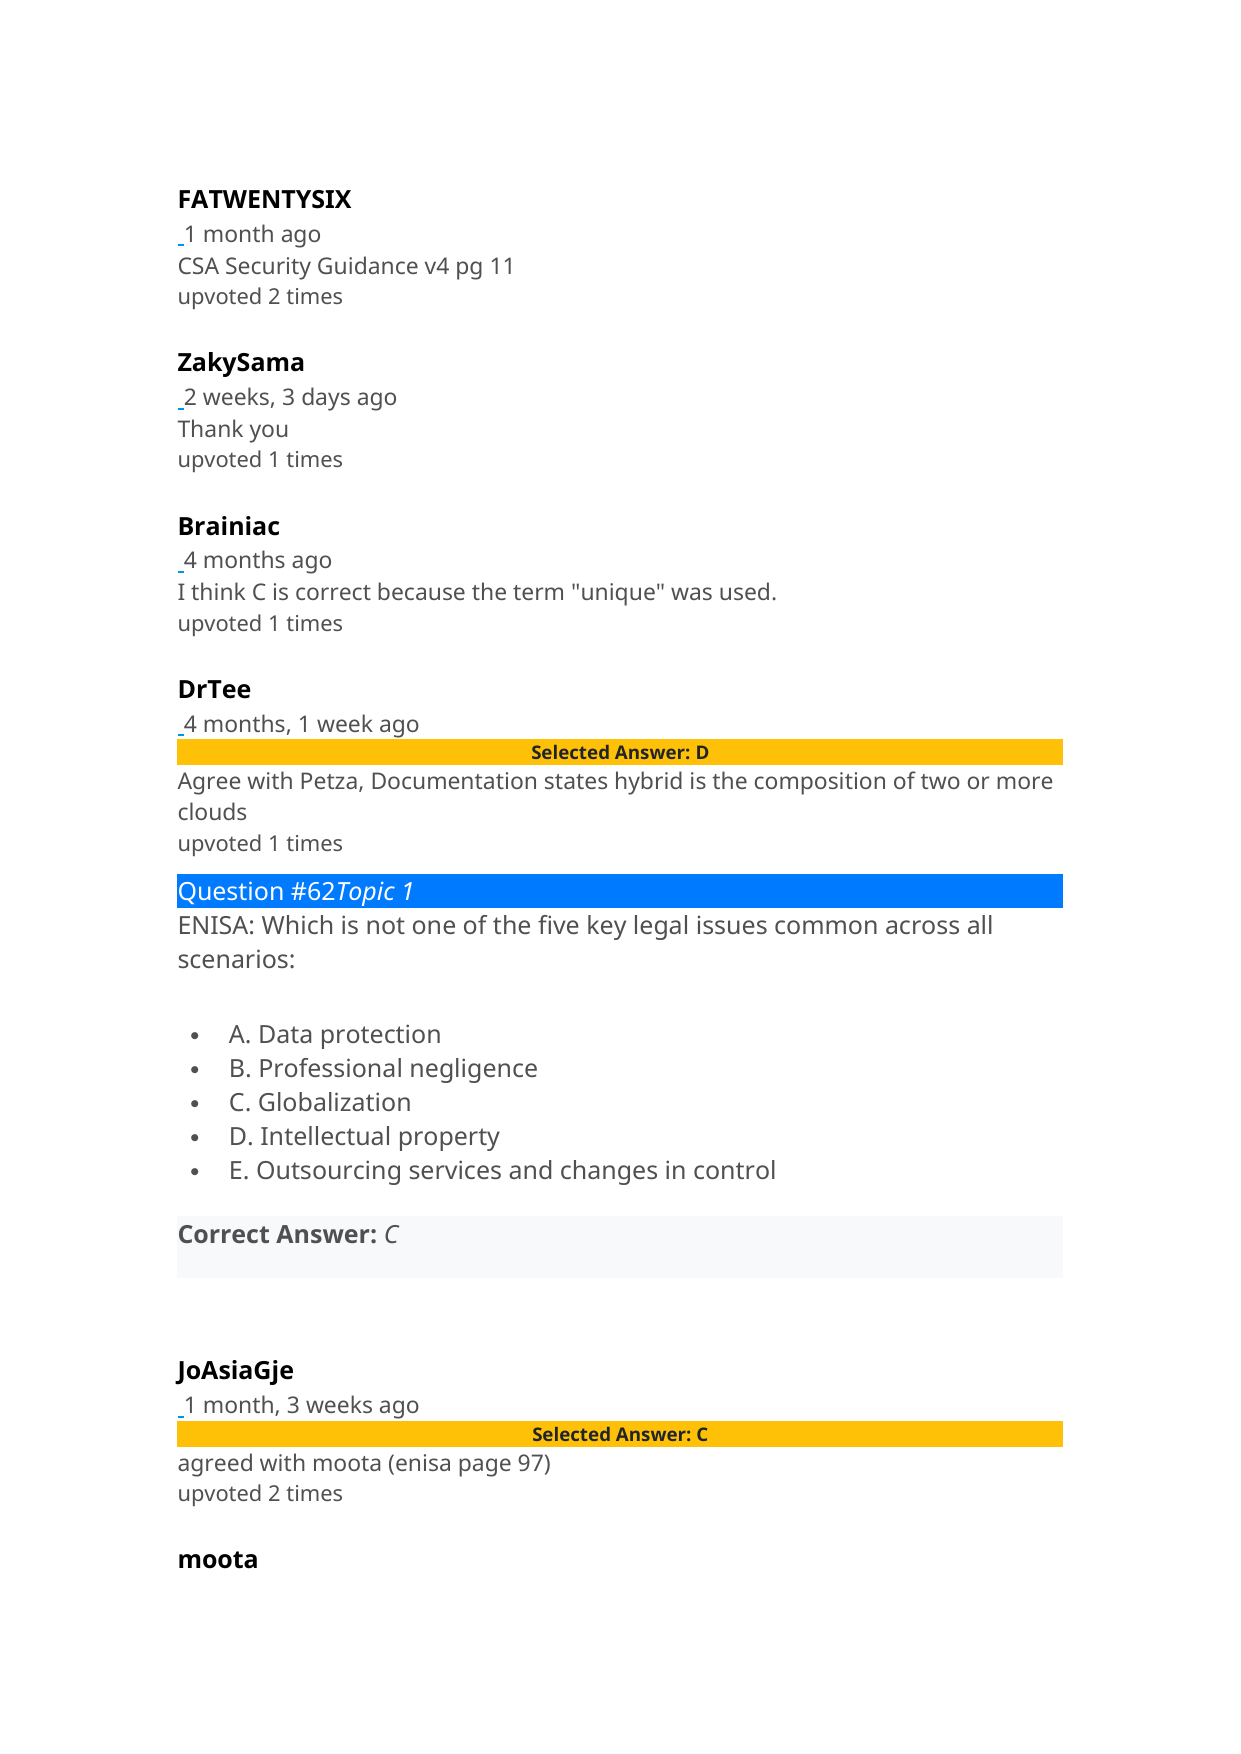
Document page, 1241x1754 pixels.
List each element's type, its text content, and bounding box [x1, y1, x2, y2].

text Question #62Topic 1 [177, 874, 1063, 908]
text DrTee [177, 671, 1063, 705]
text Selected Answer: D [177, 739, 1063, 765]
text Agree with Petza, Documentation states hybrid is the composition of two or more clouds [177, 765, 1063, 827]
text 4 months ago [177, 542, 1063, 576]
list B. Professional negligence [191, 1051, 1063, 1085]
list A. Data protection [191, 1017, 1063, 1051]
text Brainiac [177, 508, 1063, 542]
text I think C is correct because the term "unique" was used. [177, 576, 1063, 607]
list E. Outsourcing services and changes in control [191, 1153, 1063, 1187]
text moota [177, 1542, 1063, 1576]
text upvoted 2 times [177, 281, 1063, 311]
text upvoted 1 times [177, 607, 1063, 637]
text Thank you [177, 413, 1063, 444]
list C. Globalization [191, 1085, 1063, 1119]
text FATWENTYSIX [177, 182, 1063, 216]
text 1 month ago [177, 216, 1063, 250]
text 2 weeks, 3 days ago [177, 379, 1063, 413]
text 4 months, 1 week ago [177, 705, 1063, 739]
text upvoted 1 times [177, 444, 1063, 474]
text Correct Answer: C [177, 1216, 1063, 1278]
text agreed with moota (enisa page 97) [177, 1447, 1063, 1478]
text upvoted 1 times [177, 827, 1063, 857]
text 1 month, 3 weeks ago [177, 1387, 1063, 1421]
list D. Intellectual property [191, 1119, 1063, 1153]
text CSA Security Guidance v4 pg 11 [177, 250, 1063, 281]
text ENISA: Which is not one of the five key legal issues common across all scenarios: [177, 908, 1063, 976]
text upvoted 2 times [177, 1478, 1063, 1508]
text JoAsiaGje [177, 1353, 1063, 1387]
text Selected Answer: C [177, 1421, 1063, 1447]
text ZakySama [177, 345, 1063, 379]
